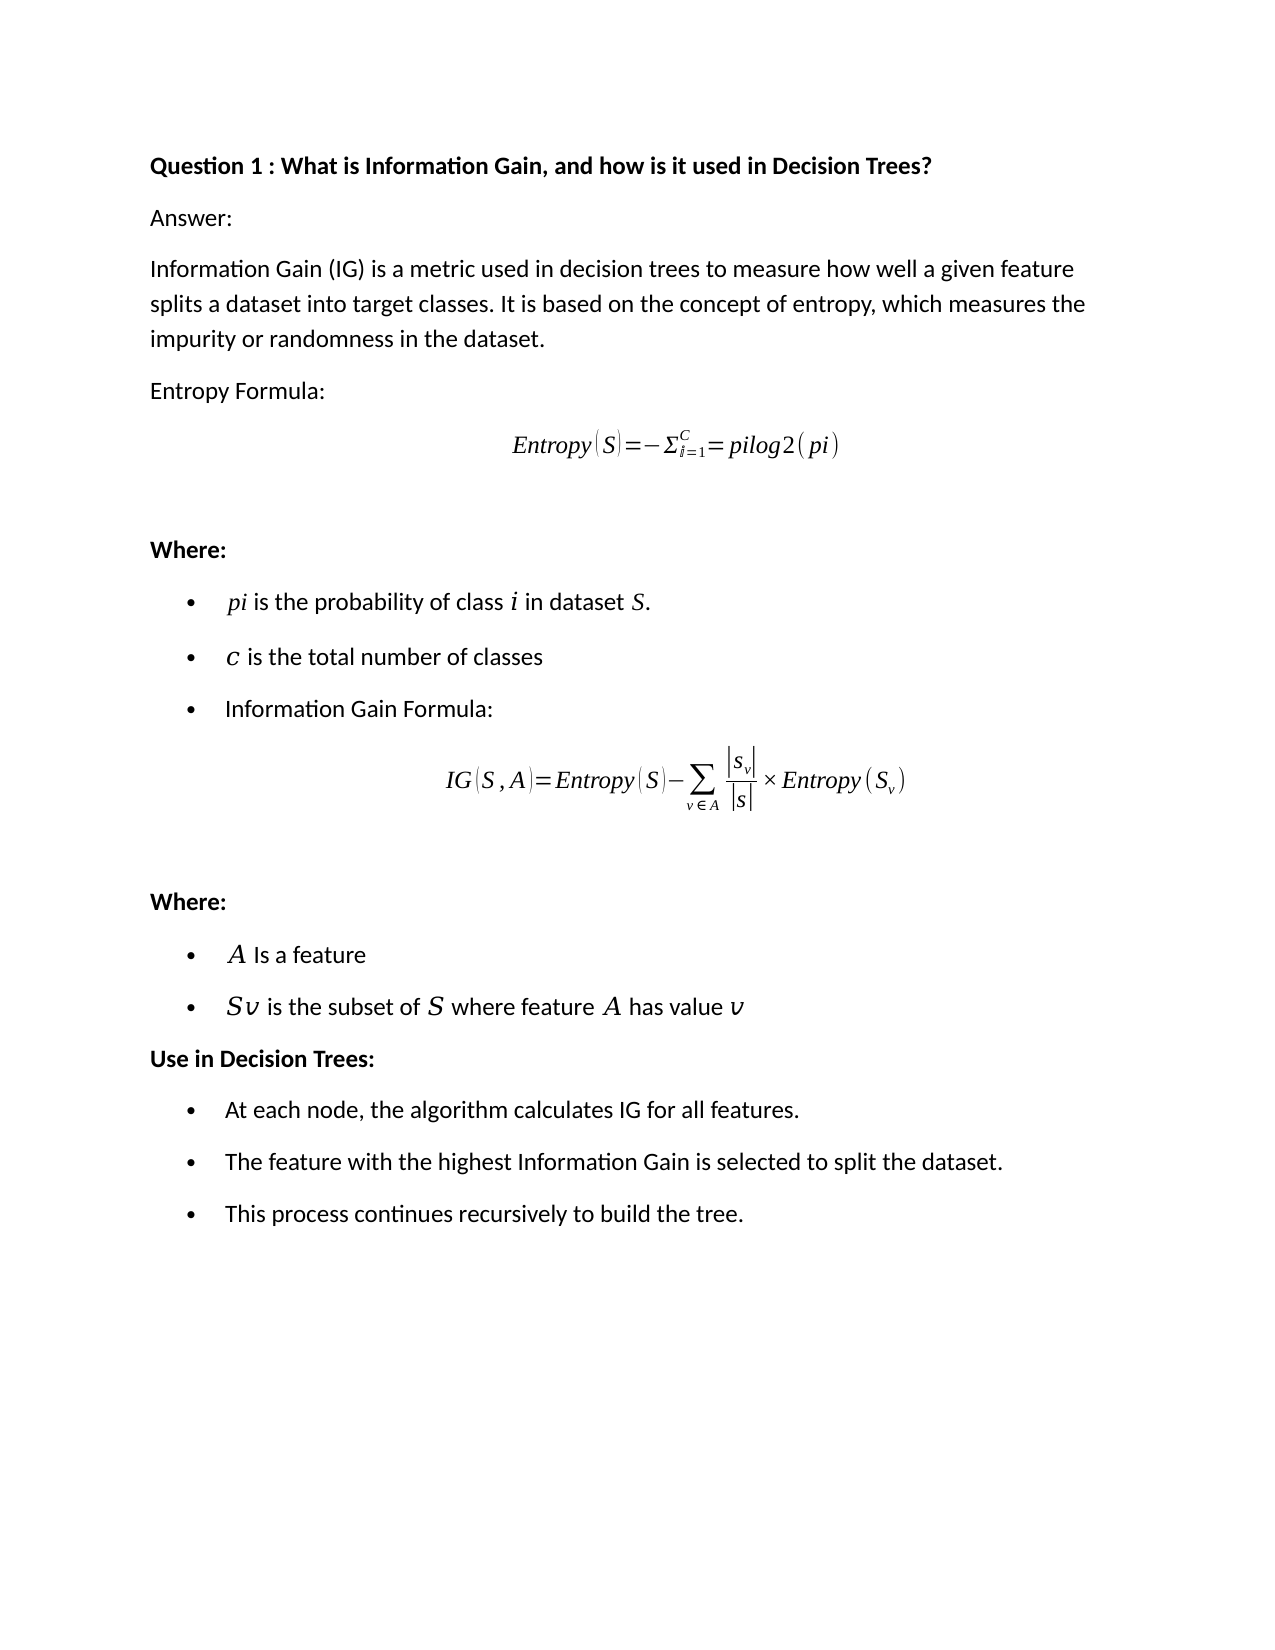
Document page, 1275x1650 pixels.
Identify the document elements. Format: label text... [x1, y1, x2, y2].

text Where: [150, 887, 1125, 917]
list is the probability of class 𝑖 in dataset . [187, 586, 1125, 620]
text Question 1 : What is Information Gain, and how is it used in Decision Trees? [150, 150, 1125, 181]
list This process continues recursively to build the tree. [187, 1198, 1125, 1228]
text Where: [150, 534, 1125, 565]
text Answer: [150, 202, 1125, 232]
text Use in Decision Trees: [150, 1043, 1125, 1073]
list 𝑆𝑣 is the subset of 𝑆 where feature 𝐴 has value 𝑣 [187, 991, 1125, 1022]
list At each node, the algorithm calculates IG for all features. [187, 1094, 1125, 1125]
text Entropy Formula: [150, 375, 1125, 406]
list The feature with the highest Information Gain is selected to split the dataset. [187, 1146, 1125, 1177]
text Information Gain (IG) is a metric used in decision trees to measure how well a given feature splits a dataset into target classes. It is based on the concept of entropy, which measures the impurity or randomness in the dataset. [150, 253, 1125, 354]
list Information Gain Formula: [187, 693, 1125, 724]
list 𝐴 Is a feature [187, 938, 1125, 969]
list 𝑐 is the total number of classes [187, 641, 1125, 672]
